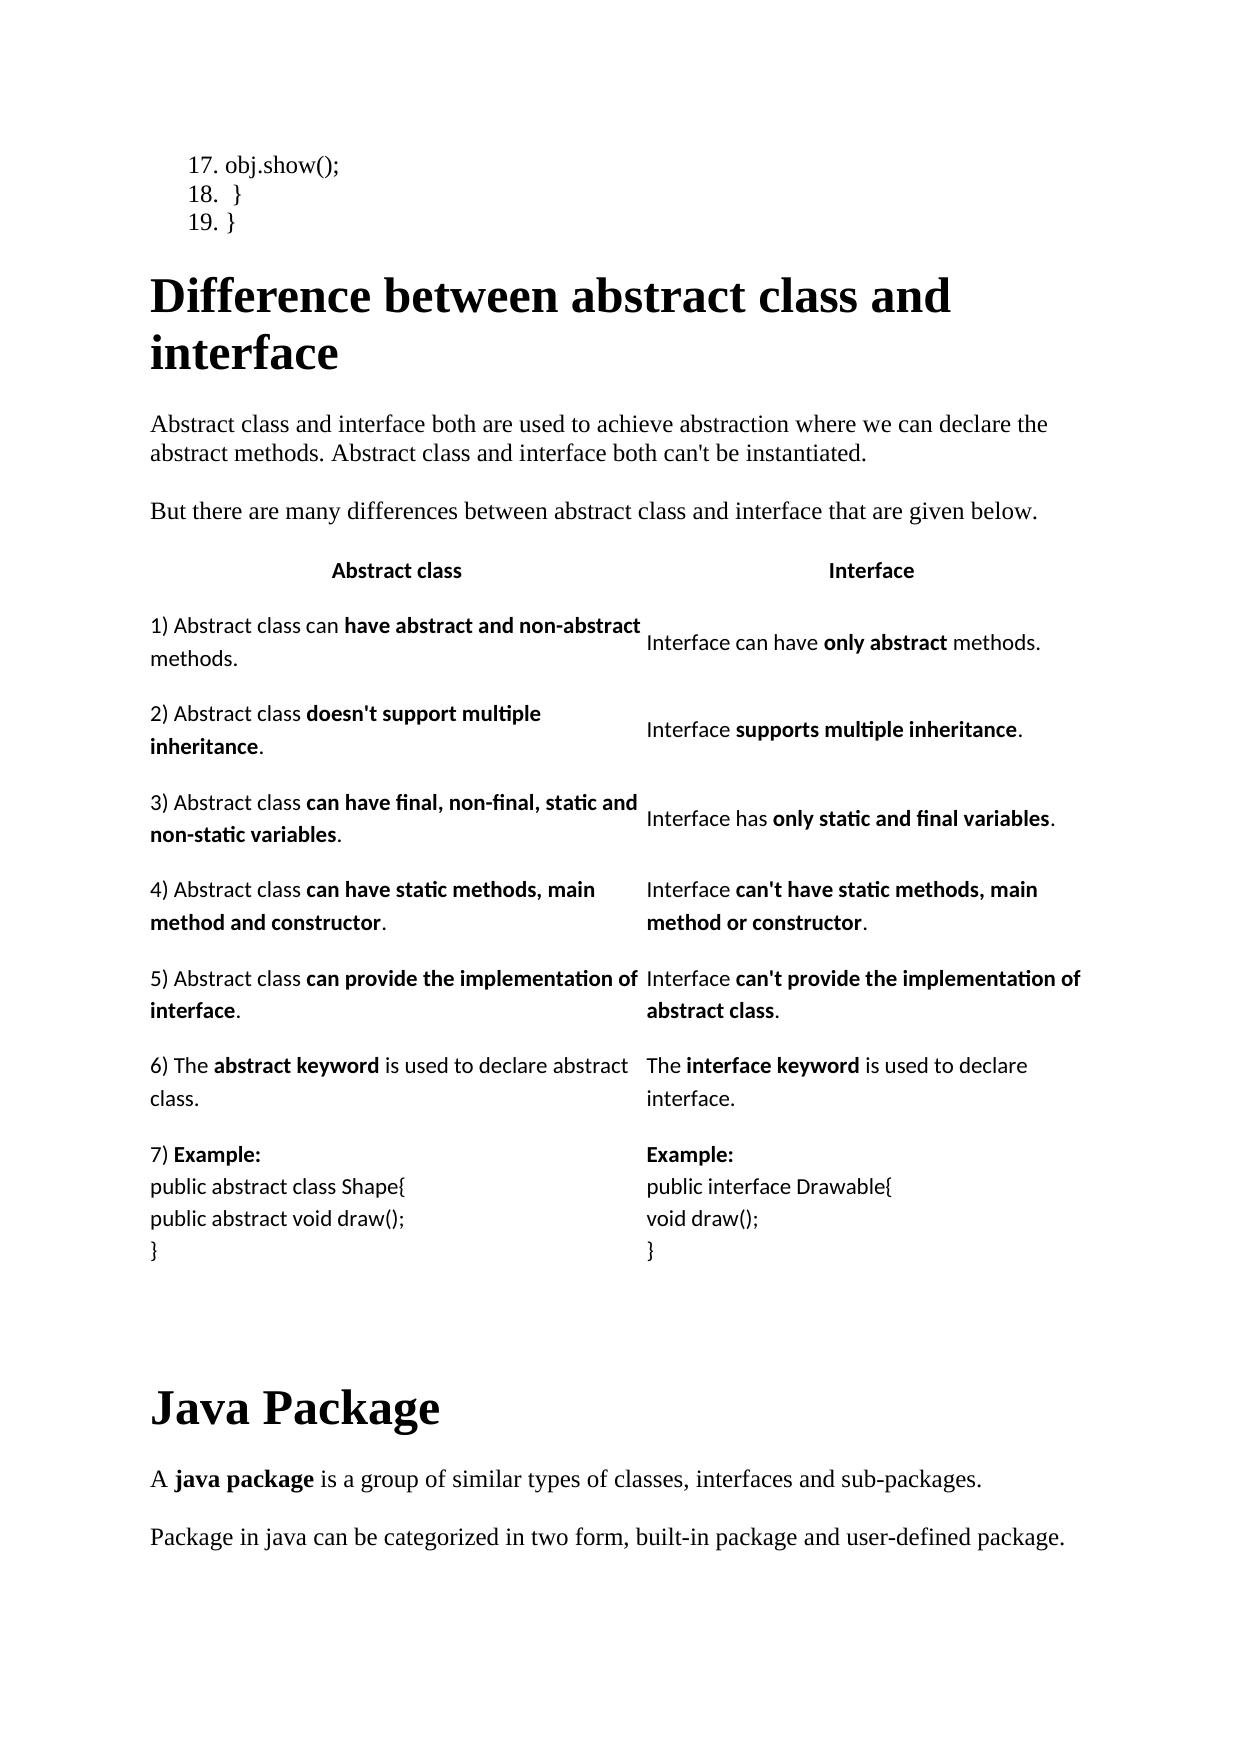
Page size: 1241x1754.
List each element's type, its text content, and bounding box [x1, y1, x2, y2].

table_cell 3) Abstract class can have final, non-final, static and non-static variables. [149, 786, 645, 874]
list } [187, 207, 1090, 236]
table_cell The interface keyword is used to declare interface. [645, 1050, 1098, 1138]
table_cell 7) Example: public abstract class Shape{ public abstract void draw(); } [149, 1138, 645, 1291]
text Package in java can be categorized in two form, built-in package and user-defined package. [150, 1522, 1090, 1551]
table_cell Interface can't provide the implementation of abstract class. [645, 962, 1098, 1050]
subtitle Difference between abstract class and interface [150, 265, 1090, 380]
table_cell 6) The abstract keyword is used to declare abstract class. [149, 1050, 645, 1138]
table_cell 4) Abstract class can have static methods, main method and constructor. [149, 874, 645, 962]
table_cell Interface has only static and final variables. [645, 786, 1098, 874]
table_cell Interface supports multiple inheritance. [645, 698, 1098, 786]
text Abstract class and interface both are used to achieve abstraction where we can declare the abstract methods. Abstract class and interface both can't be instantiated. [150, 409, 1090, 467]
table_cell Interface can have only abstract methods. [645, 610, 1098, 698]
table_cell Example: public interface Drawable{ void draw(); } [645, 1138, 1098, 1291]
text A java package is a group of similar types of classes, interfaces and sub-packages. [150, 1464, 1090, 1493]
text Java Package [150, 1378, 1090, 1435]
list } [187, 179, 1090, 207]
table_header Abstract class [149, 554, 645, 610]
table_header Interface [645, 554, 1098, 610]
text But there are many differences between abstract class and interface that are given below. [150, 496, 1090, 525]
table_cell 2) Abstract class doesn't support multiple inheritance. [149, 698, 645, 786]
table_cell 5) Abstract class can provide the implementation of interface. [149, 962, 645, 1050]
list obj.show(); [187, 150, 1090, 179]
table_cell 1) Abstract class can have abstract and non-abstract methods. [149, 610, 645, 698]
table_cell Interface can't have static methods, main method or constructor. [645, 874, 1098, 962]
